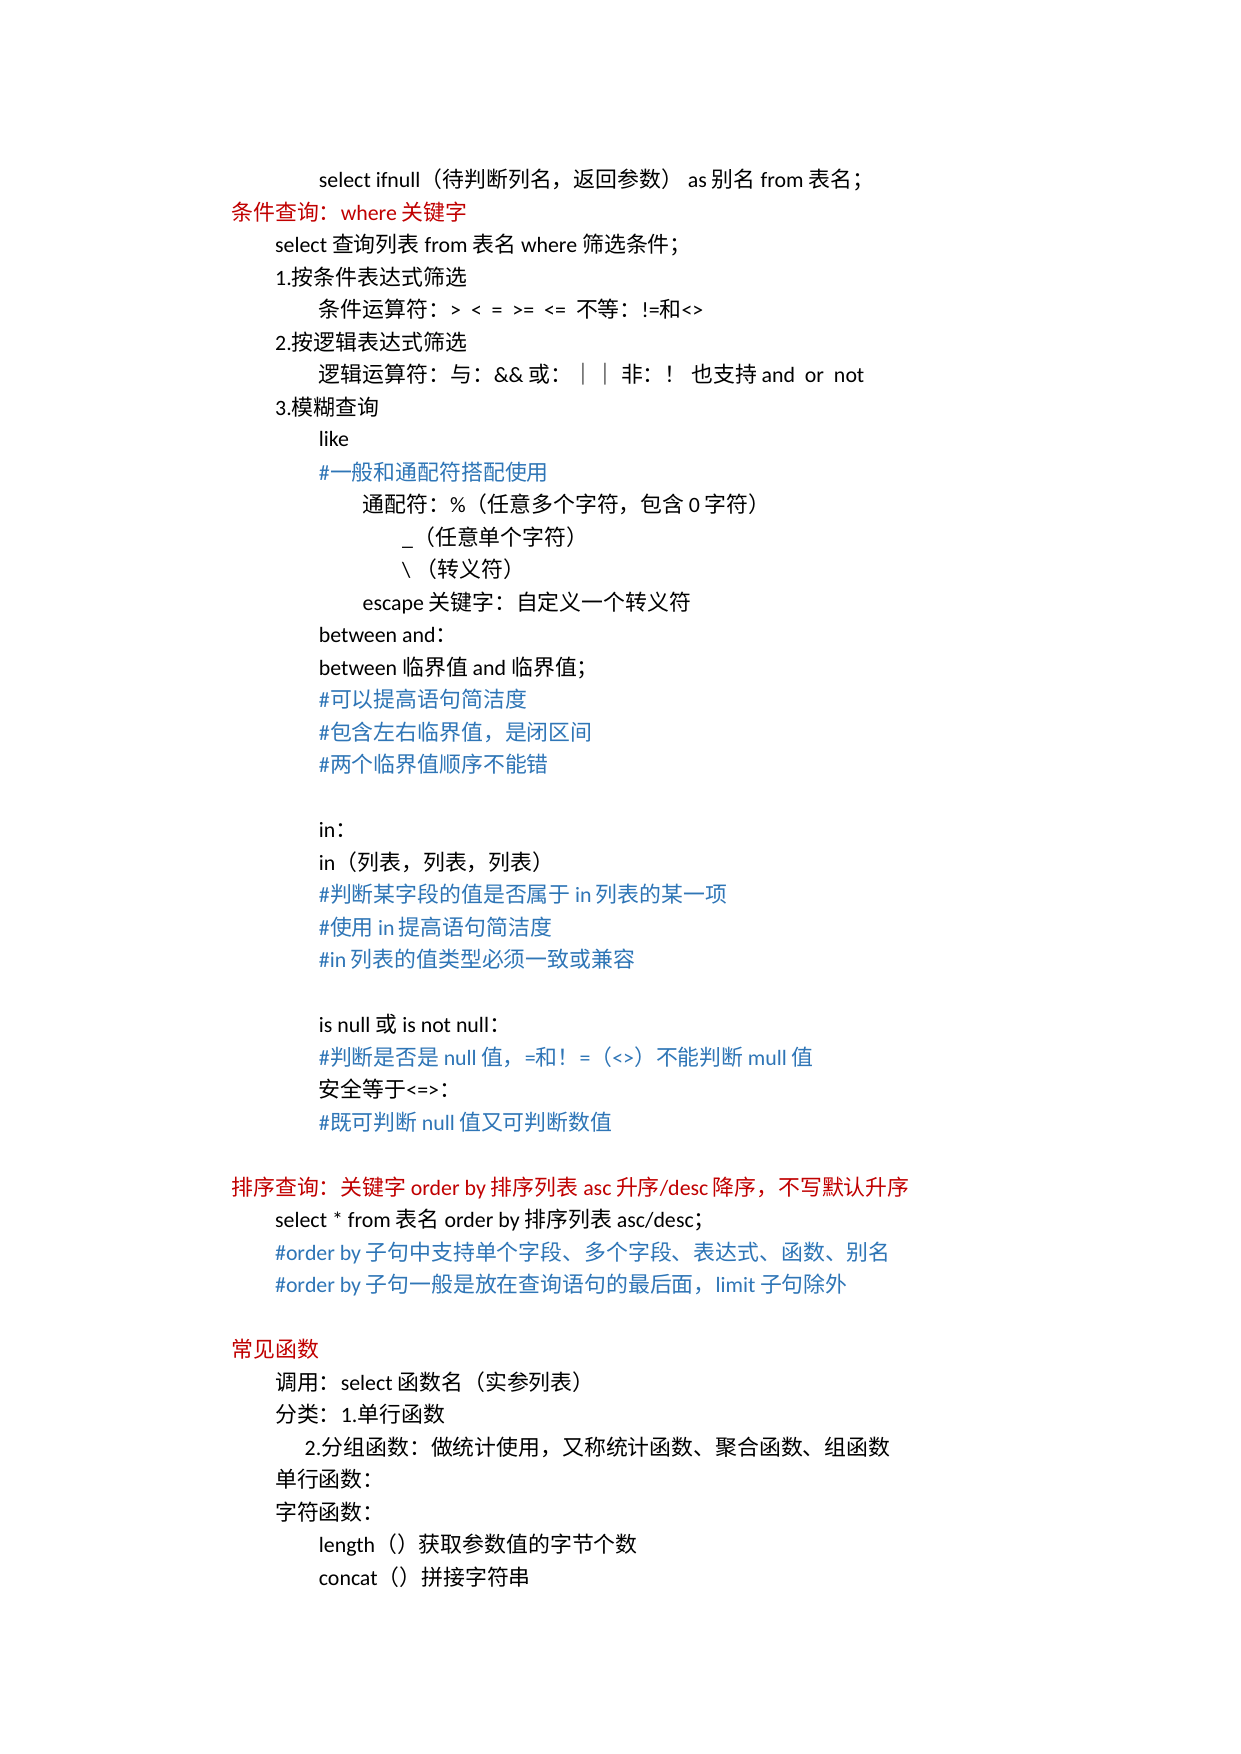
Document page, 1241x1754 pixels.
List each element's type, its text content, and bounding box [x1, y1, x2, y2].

list like [275, 422, 1053, 454]
list select * from 表名 order by 排序列表 asc/desc； [231, 1202, 1053, 1234]
list 条件查询：where关键字 [187, 194, 1053, 227]
list 2.分组函数：做统计使用，又称统计函数、聚合函数、组函数 [187, 1429, 1053, 1462]
list in： [275, 812, 1053, 844]
text #in列表的值类型必须一致或兼容 [275, 942, 1053, 974]
list select 查询列表 from 表名 where 筛选条件； [231, 227, 1053, 259]
list 字符函数： [231, 1494, 1053, 1527]
list is null 或 is not null： [275, 1007, 1053, 1039]
list 逻辑运算符：与：&& 或：｜｜ 非：！ 也支持and or not [275, 357, 1053, 389]
text #使用in提高语句简洁度 [275, 909, 1053, 942]
list 分类：1.单行函数 [231, 1397, 1053, 1429]
list 单行函数： [231, 1462, 1053, 1494]
list in（列表，列表，列表） [275, 844, 1053, 877]
list 调用：select 函数名（实参列表） [231, 1364, 1053, 1397]
list \ （转义符） [319, 552, 1053, 584]
list 1.按条件表达式筛选 [231, 259, 1053, 292]
list select ifnull（待判断列名，返回参数） as 别名 from 表名； [275, 162, 1053, 194]
text #判断某字段的值是否属于in列表的某一项 [275, 877, 1053, 909]
list 安全等于<=>： [275, 1072, 1053, 1104]
text #既可判断null值又可判断数值 [275, 1104, 1053, 1137]
list 2.按逻辑表达式筛选 [231, 324, 1053, 357]
list 常见函数 [187, 1332, 1053, 1364]
list between and： [275, 617, 1053, 649]
text #包含左右临界值，是闭区间 [275, 714, 1053, 747]
list 3.模糊查询 [231, 389, 1053, 422]
text #order by子句一般是放在查询语句的最后面，limit子句除外 [231, 1267, 1053, 1299]
list length（）获取参数值的字节个数 [275, 1527, 1053, 1559]
text #判断是否是null值，=和！=（<>）不能判断mull值 [275, 1039, 1053, 1072]
text #order by子句中支持单个字段、多个字段、表达式、函数、别名 [231, 1234, 1053, 1267]
list #一般和通配符搭配使用 [275, 454, 1053, 487]
list 排序查询：关键字order by 排序列表 asc升序/desc降序，不写默认升序 [187, 1169, 1053, 1202]
list concat（）拼接字符串 [275, 1559, 1053, 1592]
list escape关键字：自定义一个转义符 [319, 584, 1053, 617]
text #两个临界值顺序不能错 [275, 747, 1053, 779]
list 条件运算符：> < = >= <= 不等：!=和<> [275, 292, 1053, 324]
list _（任意单个字符） [319, 519, 1053, 552]
text #可以提高语句简洁度 [275, 682, 1053, 714]
list between 临界值 and 临界值； [275, 649, 1053, 682]
list 通配符：%（任意多个字符，包含0字符） [319, 487, 1053, 519]
